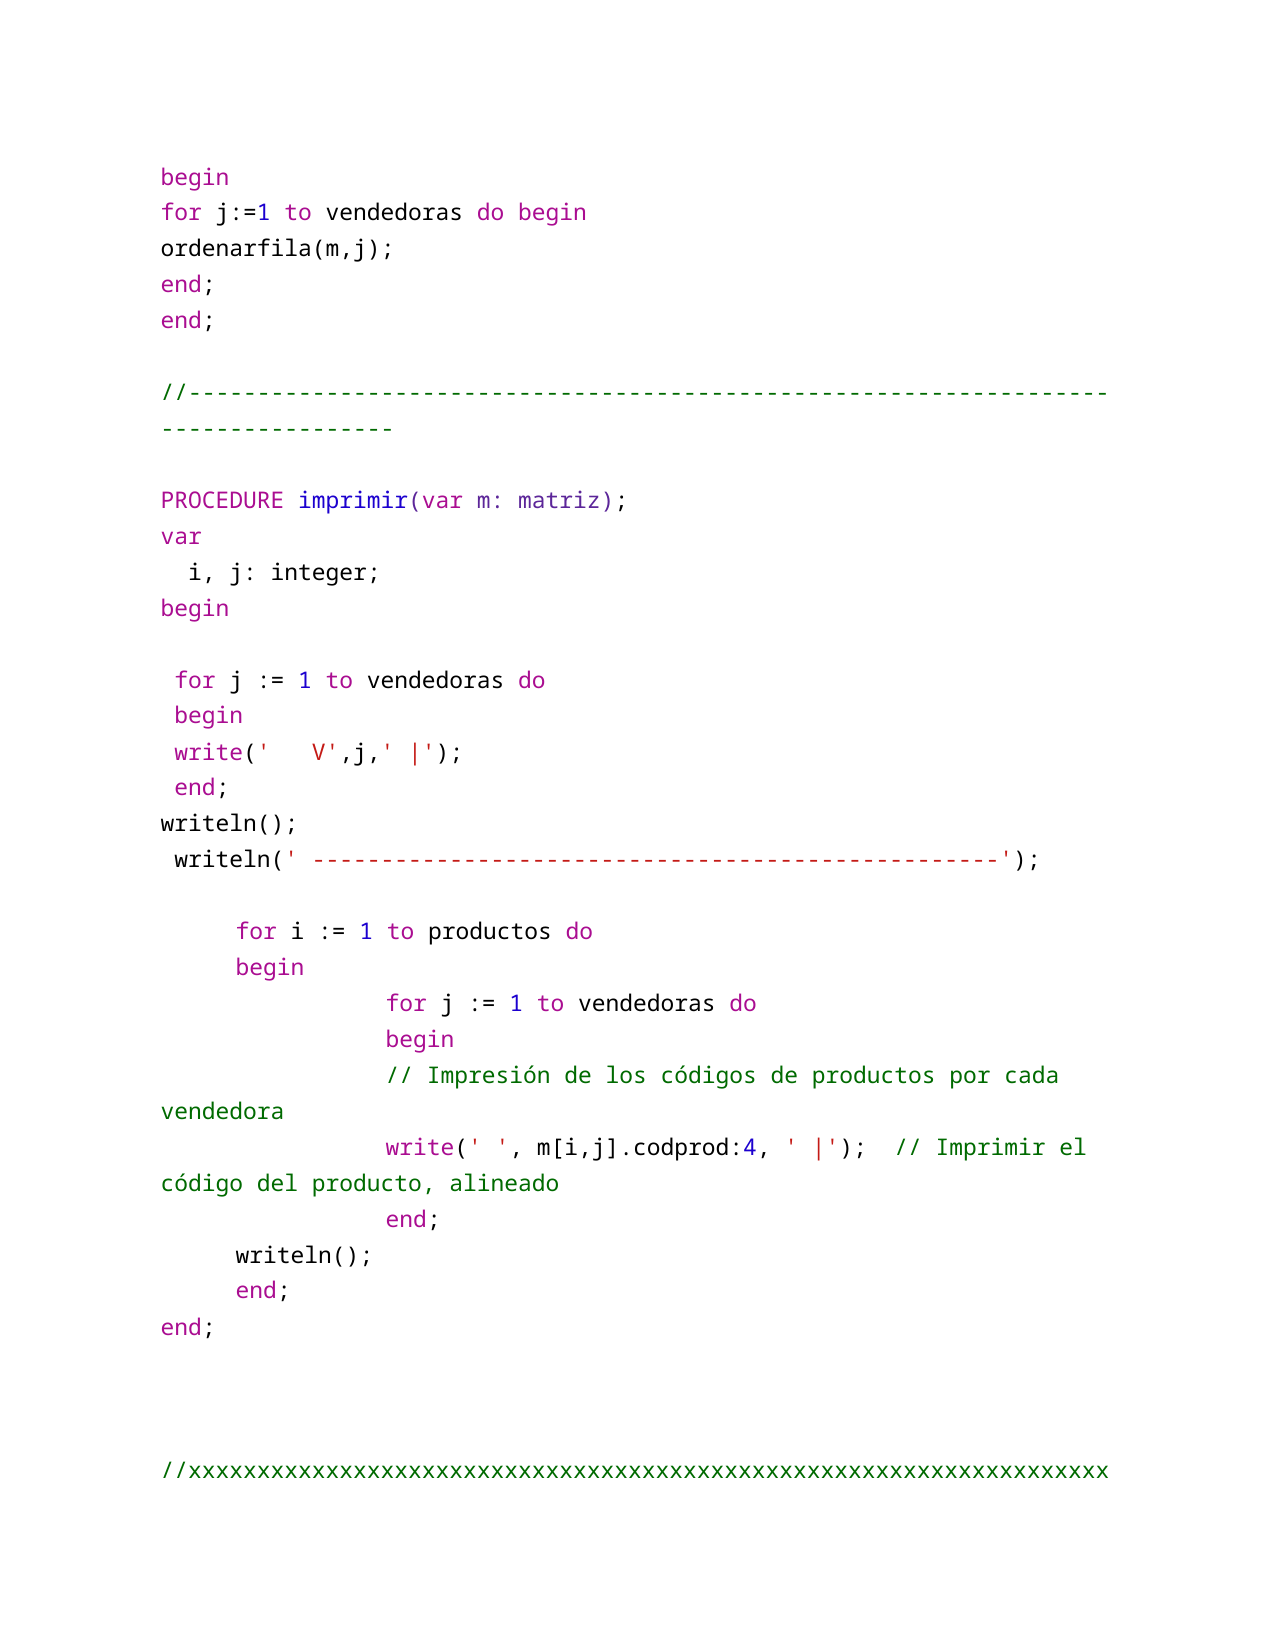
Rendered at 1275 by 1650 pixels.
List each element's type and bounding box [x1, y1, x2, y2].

table_header [150, 150, 1125, 1496]
